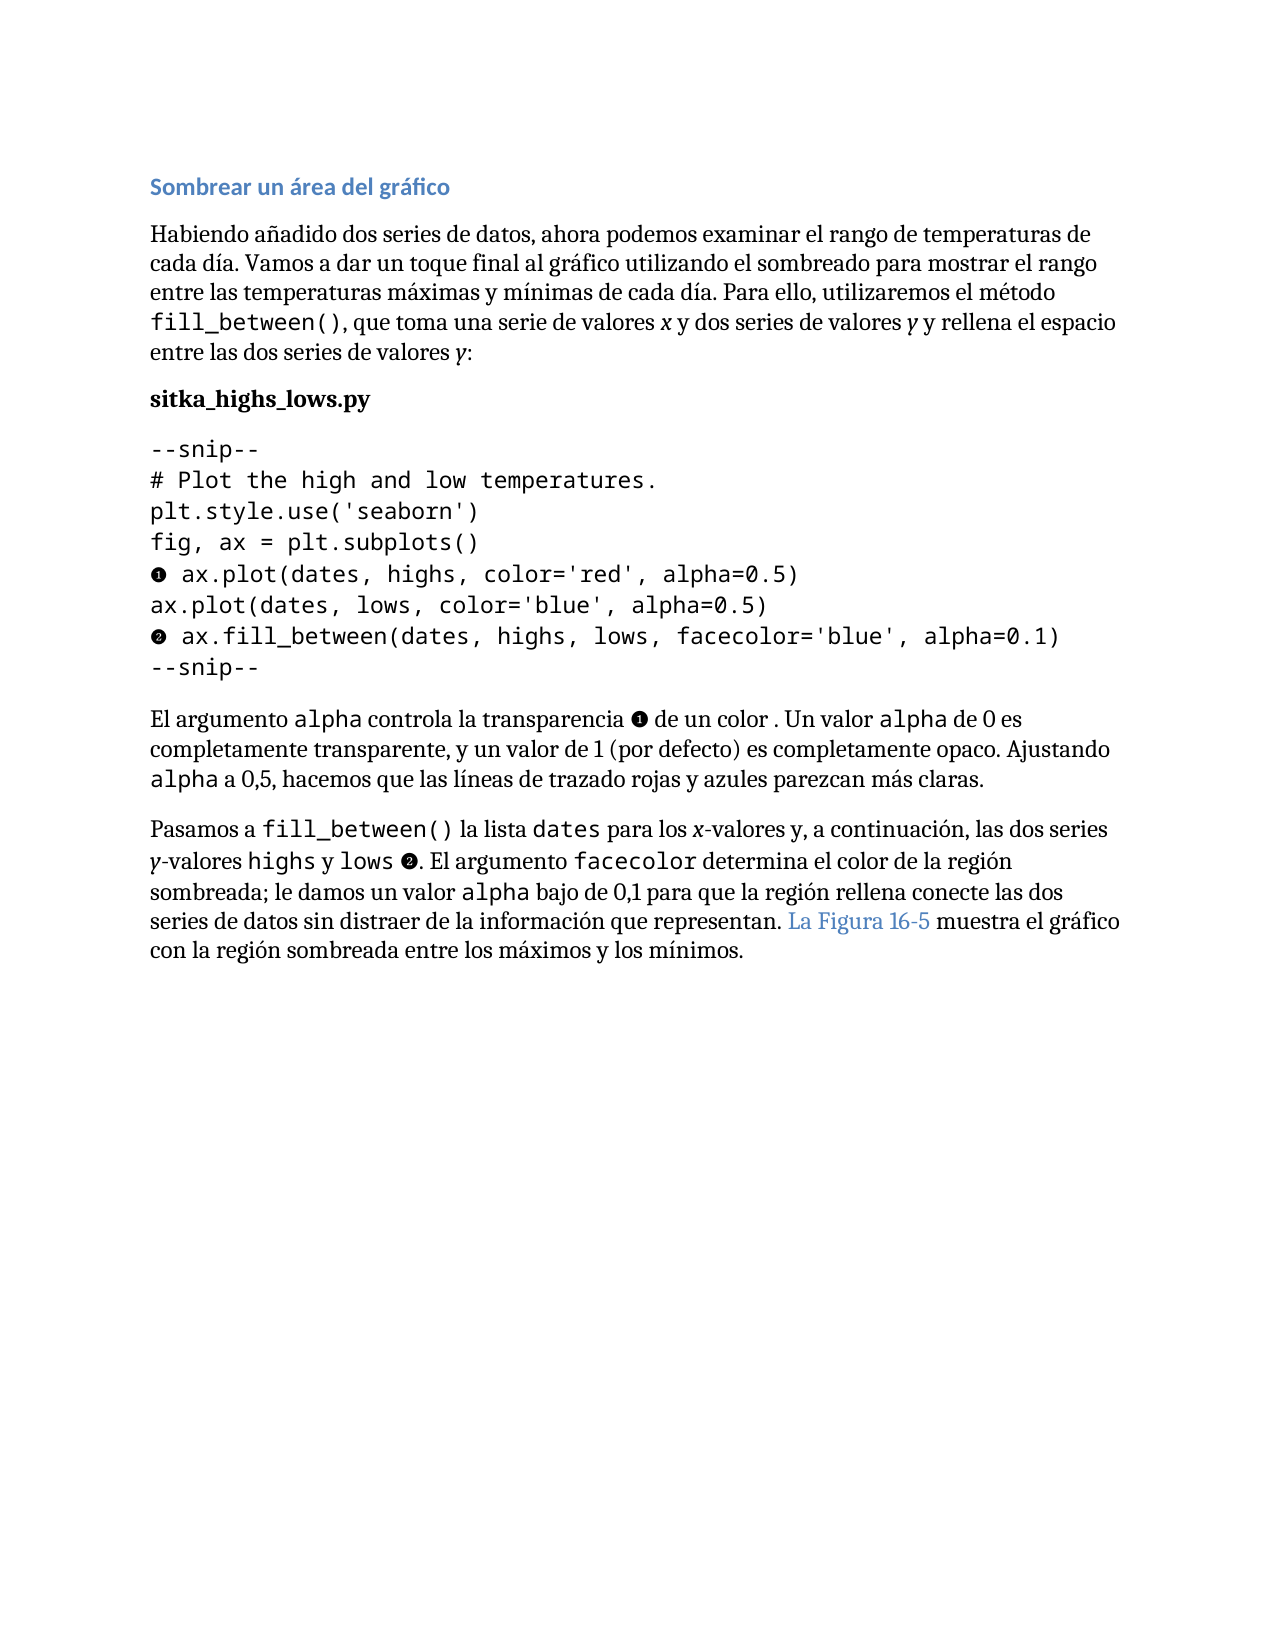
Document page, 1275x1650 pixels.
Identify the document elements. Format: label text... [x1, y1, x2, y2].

text El argumento alpha controla la transparencia ❶ de un color . Un valor alpha de 0 es completamente transparente, y un valor de 1 (por defecto) es completamente opaco. Ajustando alpha a 0,5, hacemos que las líneas de trazado rojas y azules parezcan más claras. [150, 703, 1125, 795]
subtitle Sombrear un área del gráfico [150, 171, 1125, 201]
text Pasamos a fill_between() la lista dates para los x-valores y, a continuación, las dos series y-valores highs y lows ❷. El argumento facecolor determina el color de la región sombreada; le damos un valor alpha bajo de 0,1 para que la región rellena conecte las dos series de datos sin distraer de la información que representan. La Figura 16-5 muestra el gráfico con la región sombreada entre los máximos y los mínimos. [150, 813, 1125, 965]
text sitka_highs_lows.py [150, 385, 1125, 414]
text --snip-- # Plot the high and low temperatures. plt.style.use('seaborn') fig, ax = plt.subplots() ❶ ax.plot(dates, highs, color='red', alpha=0.5) ax.plot(dates, lows, color='blue', alpha=0.5) ❷ ax.fill_between(dates, highs, lows, facecolor='blue', alpha=0.1) --snip-- [150, 433, 1125, 683]
text Habiendo añadido dos series de datos, ahora podemos examinar el rango de temperaturas de cada día. Vamos a dar un toque final al gráfico utilizando el sombreado para mostrar el rango entre las temperaturas máximas y mínimas de cada día. Para ello, utilizaremos el método fill_between(), que toma una serie de valores x y dos series de valores y y rellena el espacio entre las dos series de valores y: [150, 220, 1125, 366]
